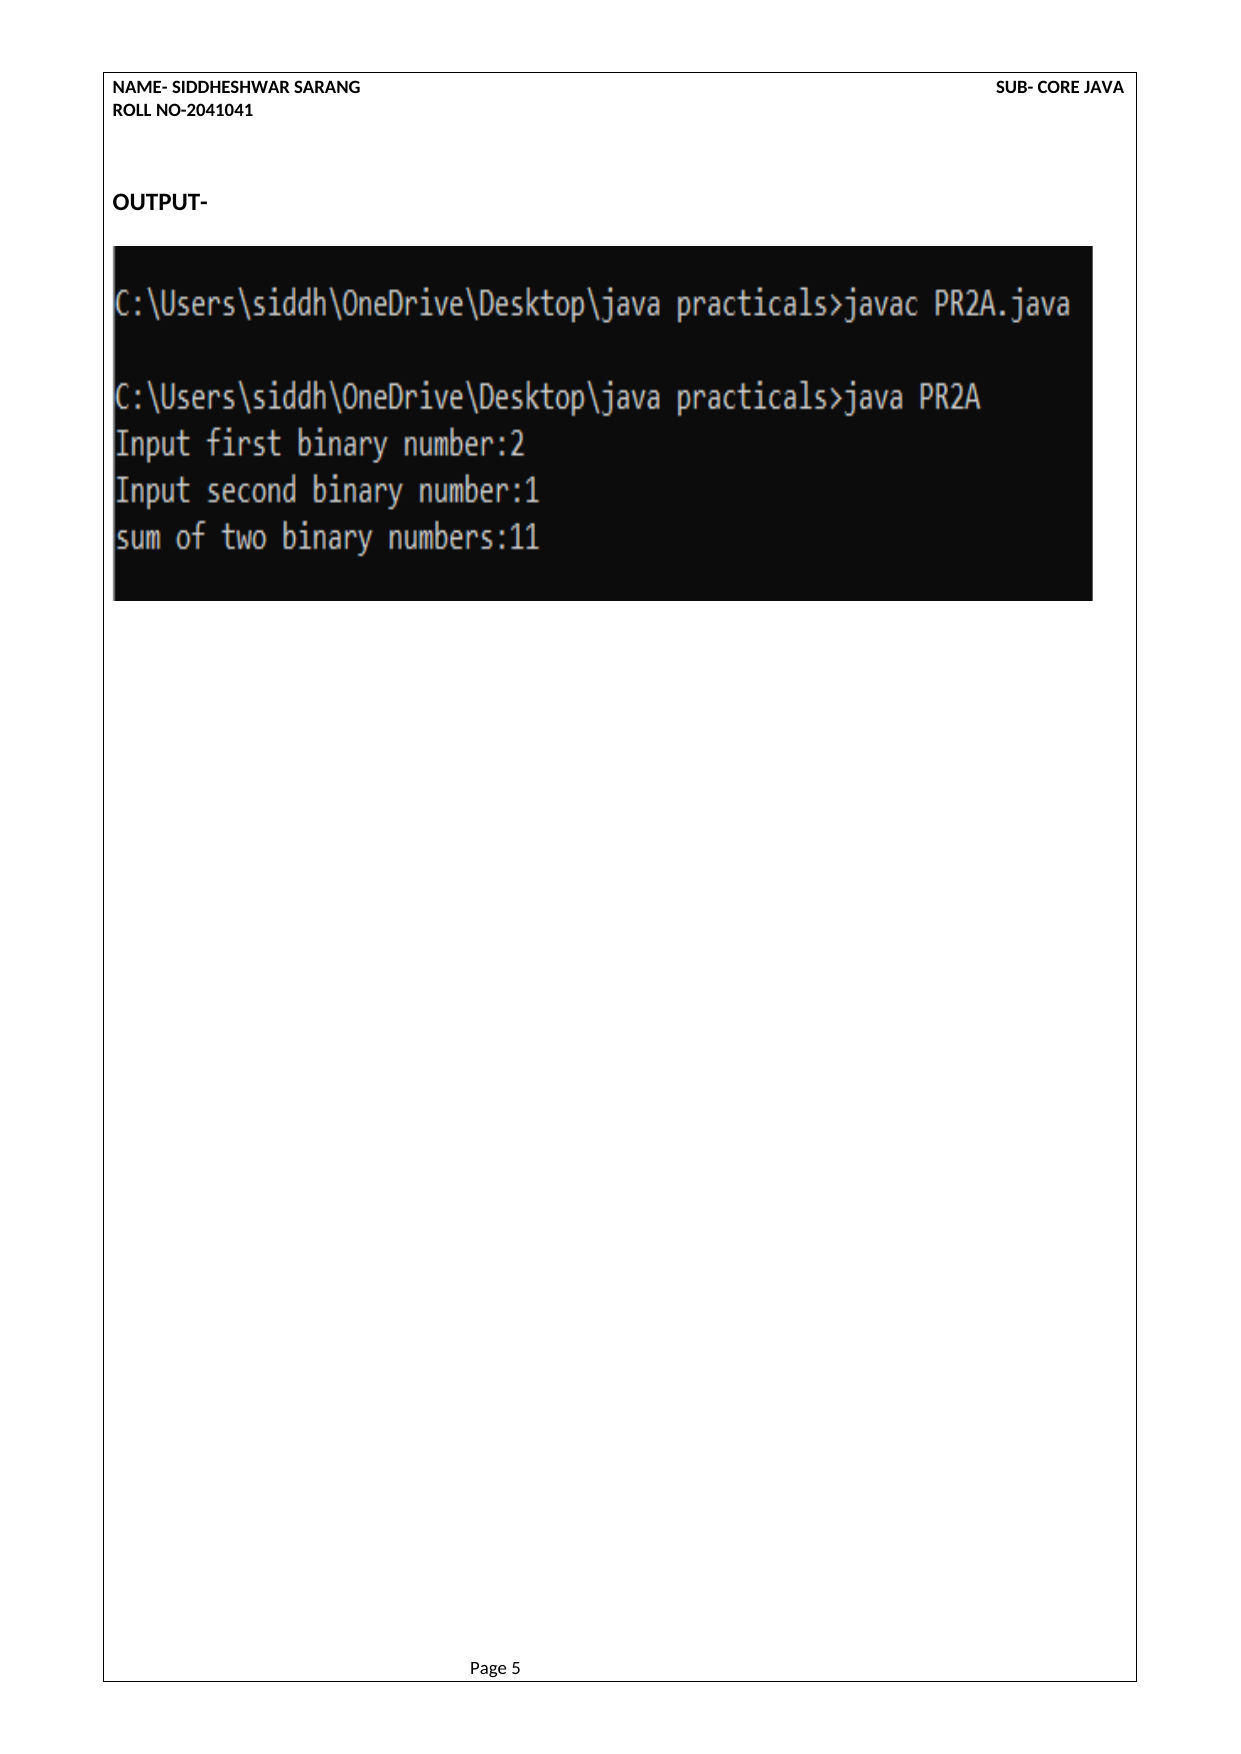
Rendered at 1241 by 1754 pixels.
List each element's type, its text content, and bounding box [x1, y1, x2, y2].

text OUTPUT- [112, 186, 1128, 216]
picture [112, 246, 1093, 601]
